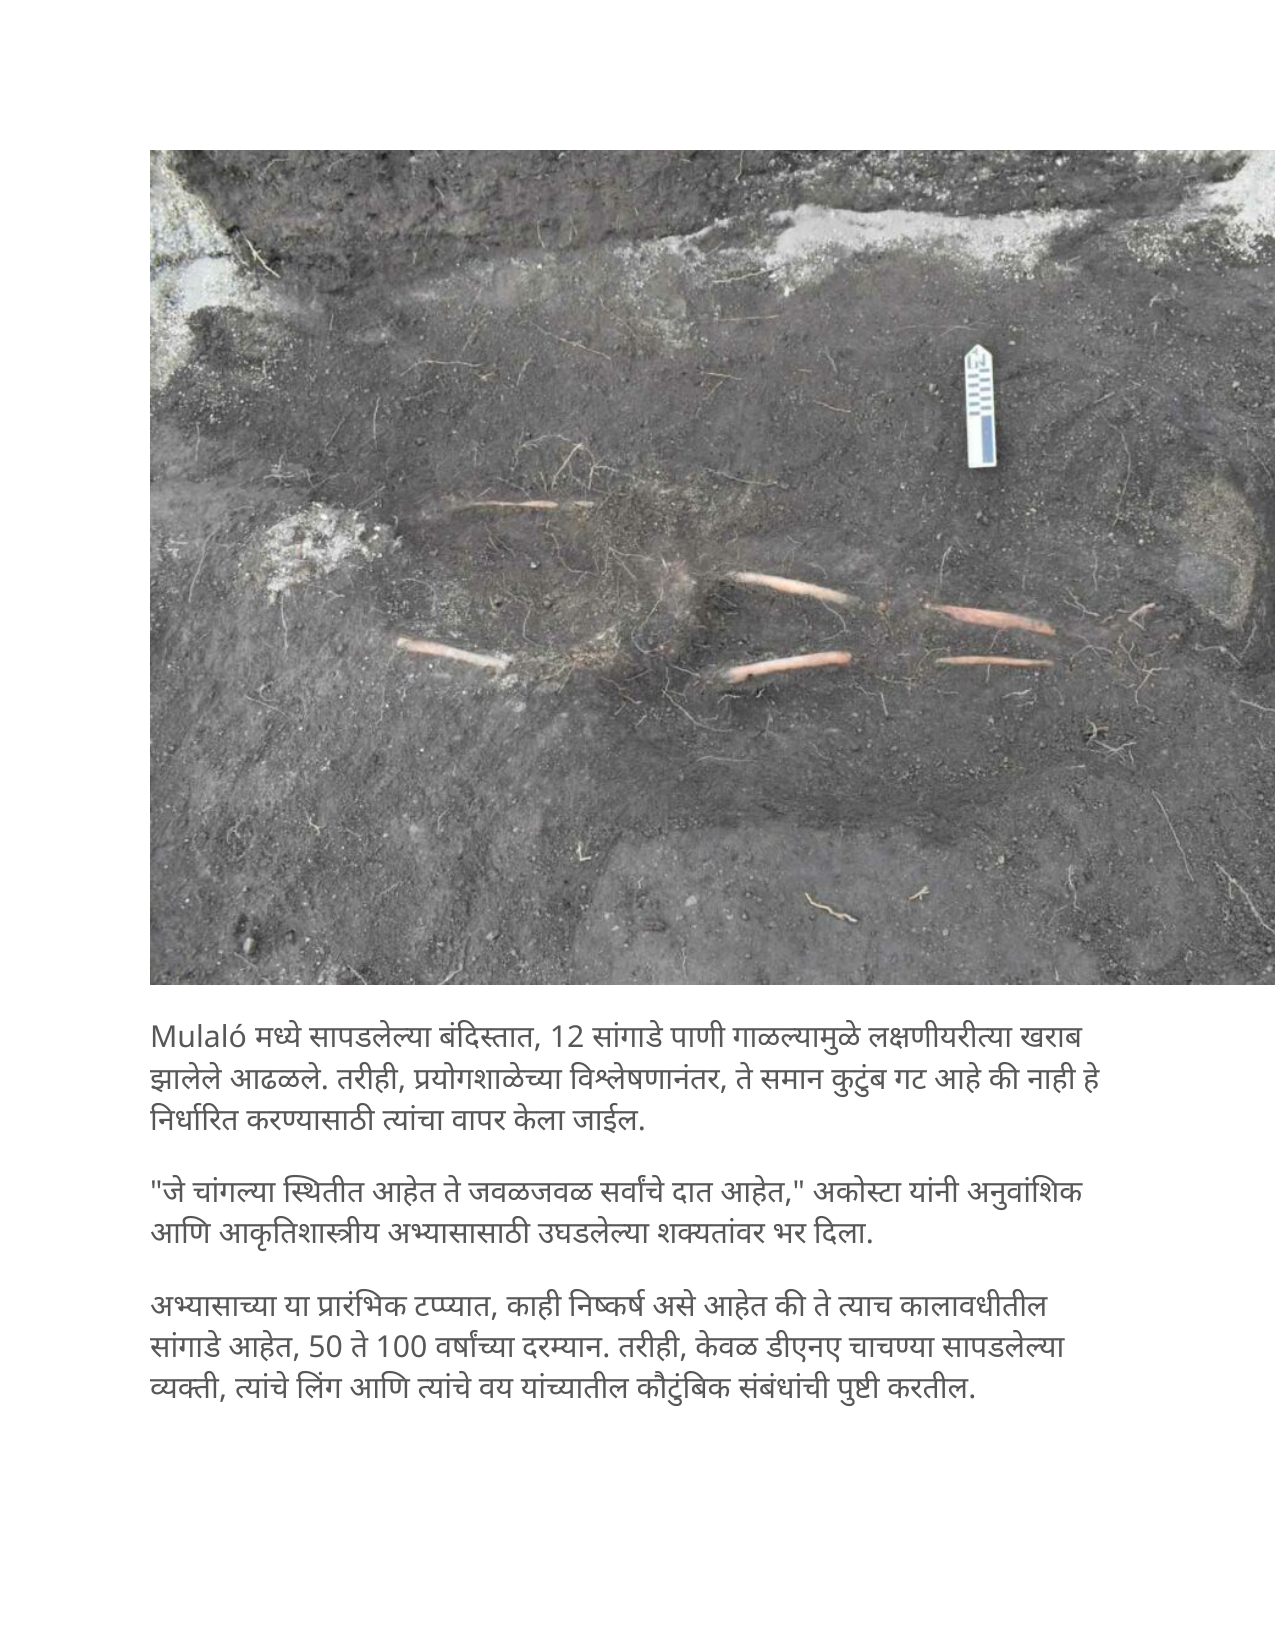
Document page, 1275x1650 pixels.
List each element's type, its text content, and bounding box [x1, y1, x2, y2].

text अभ्यासाच्या या प्रारंभिक टप्प्यात, काही निष्कर्ष असे आहेत की ते त्याच कालावधीतील सांगाडे आहेत, 50 ते 100 वर्षांच्या दरम्यान. तरीही, केवळ डीएनए चाचण्या सापडलेल्या व्यक्ती, त्यांचे लिंग आणि त्यांचे वय यांच्यातील कौटुंबिक संबंधांची पुष्टी करतील. [150, 1284, 1125, 1407]
text Mulaló मध्ये सापडलेल्या बंदिस्तात, 12 सांगाडे पाणी गाळल्यामुळे लक्षणीयरीत्या खराब झालेले आढळले. तरीही, प्रयोगशाळेच्या विश्लेषणानंतर, ते समान कुटुंब गट आहे की नाही हे निर्धारित करण्यासाठी त्यांचा वापर केला जाईल. [150, 1016, 1125, 1139]
picture [150, 150, 1275, 985]
text "जे चांगल्या स्थितीत आहेत ते जवळजवळ सर्वांचे दात आहेत," अकोस्टा यांनी अनुवांशिक आणि आकृतिशास्त्रीय अभ्यासासाठी उघडलेल्या शक्यतांवर भर दिला. [150, 1170, 1125, 1253]
